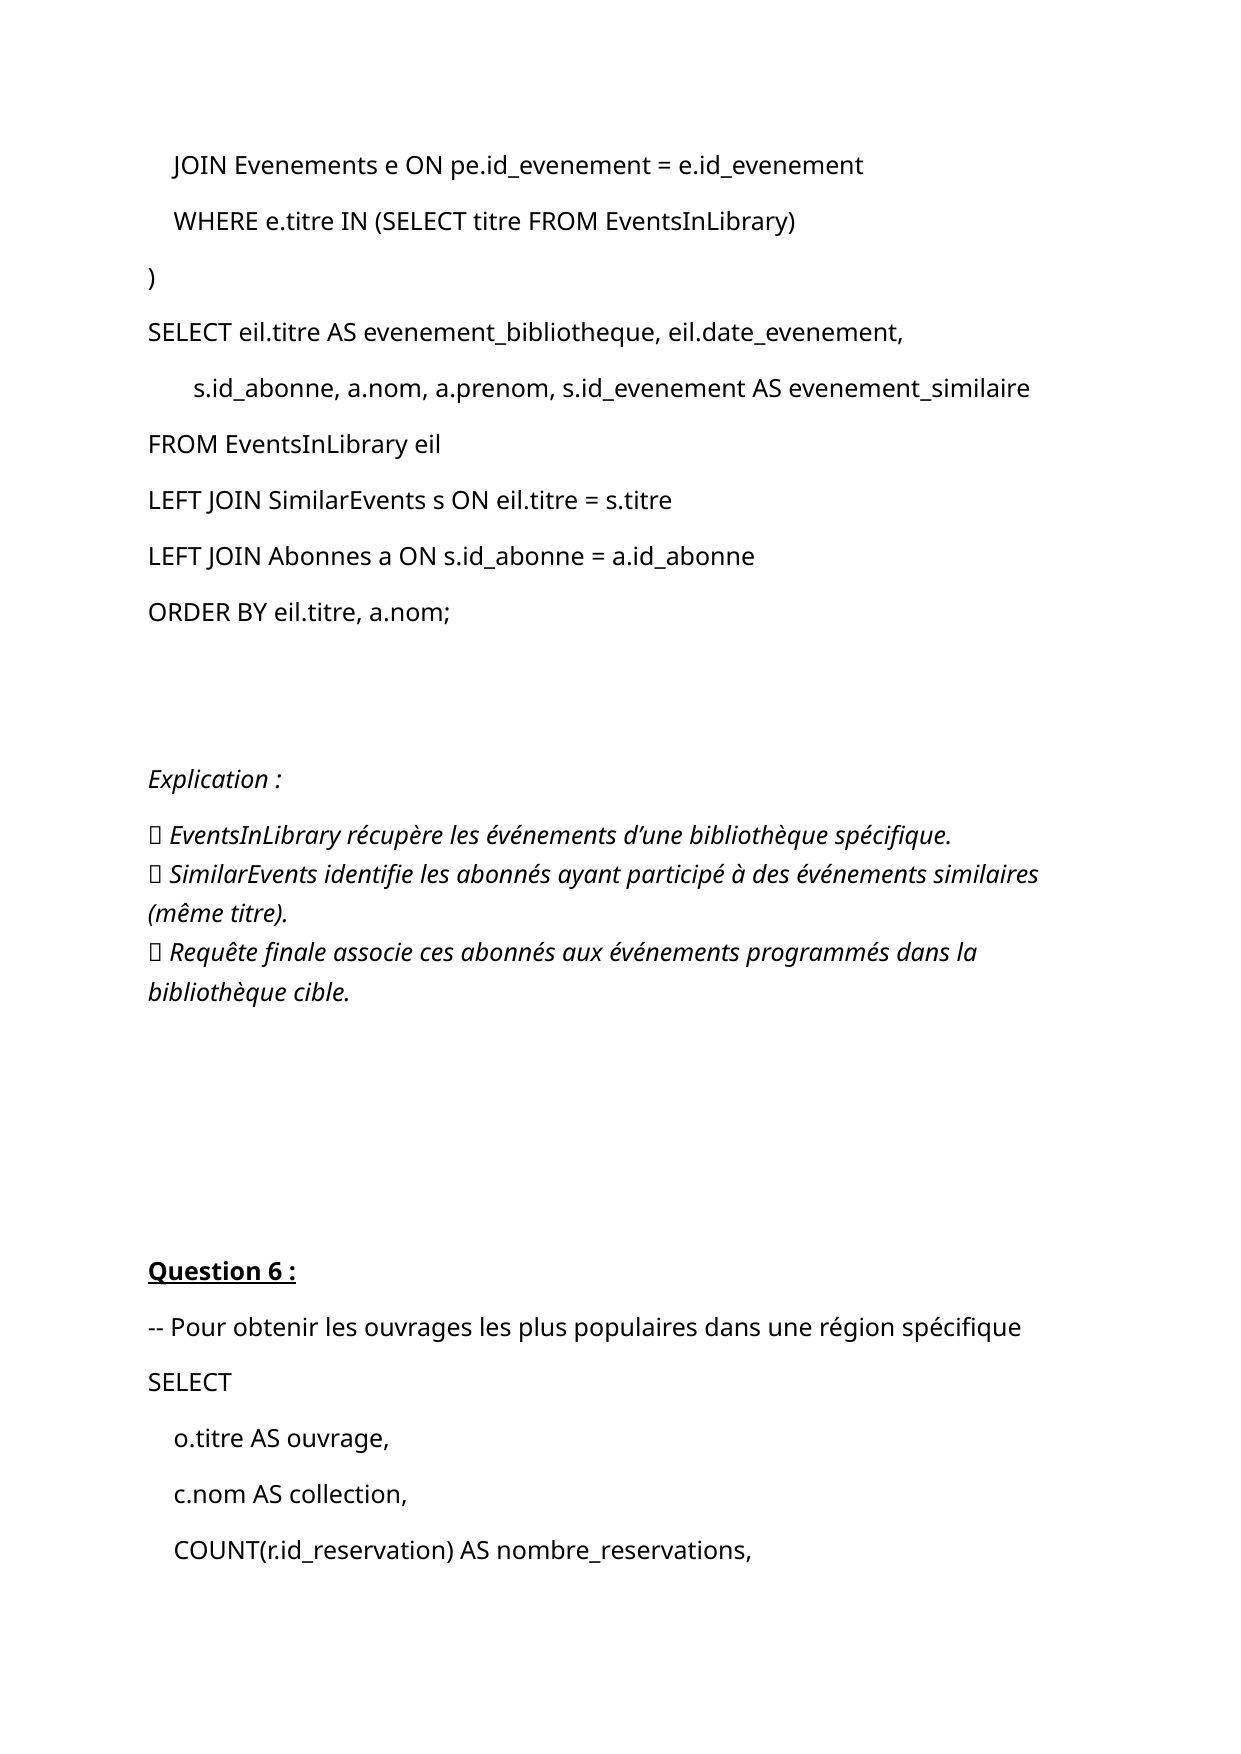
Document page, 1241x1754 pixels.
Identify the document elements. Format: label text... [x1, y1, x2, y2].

text ) [148, 259, 1093, 293]
text JOIN Evenements e ON pe.id_evenement = e.id_evenement [148, 148, 1093, 182]
text WHERE e.titre IN (SELECT titre FROM EventsInLibrary) [148, 203, 1093, 237]
text SELECT eil.titre AS evenement_bibliotheque, eil.date_evenement, [148, 315, 1093, 349]
text FROM EventsInLibrary eil [148, 427, 1093, 461]
text SELECT [148, 1365, 1093, 1399]
text c.nom AS collection, [148, 1477, 1093, 1511]
text -- Pour obtenir les ouvrages les plus populaires dans une région spécifique [148, 1309, 1093, 1343]
text s.id_abonne, a.nom, a.prenom, s.id_evenement AS evenement_similaire [148, 371, 1093, 405]
text ✅ EventsInLibrary récupère les événements d’une bibliothèque spécifique. ✅ SimilarEvents identifie les abonnés ayant participé à des événements similaires (même titre). ✅ Requête finale associe ces abonnés aux événements programmés dans la bibliothèque cible. [148, 818, 1093, 1008]
text LEFT JOIN SimilarEvents s ON eil.titre = s.titre [148, 483, 1093, 517]
text o.titre AS ouvrage, [148, 1421, 1093, 1455]
text Explication : [148, 762, 1093, 796]
text COUNT(r.id_reservation) AS nombre_reservations, [148, 1533, 1093, 1567]
text LEFT JOIN Abonnes a ON s.id_abonne = a.id_abonne [148, 538, 1093, 572]
text ORDER BY eil.titre, a.nom; [148, 594, 1093, 628]
text Question 6 : [148, 1253, 1093, 1287]
